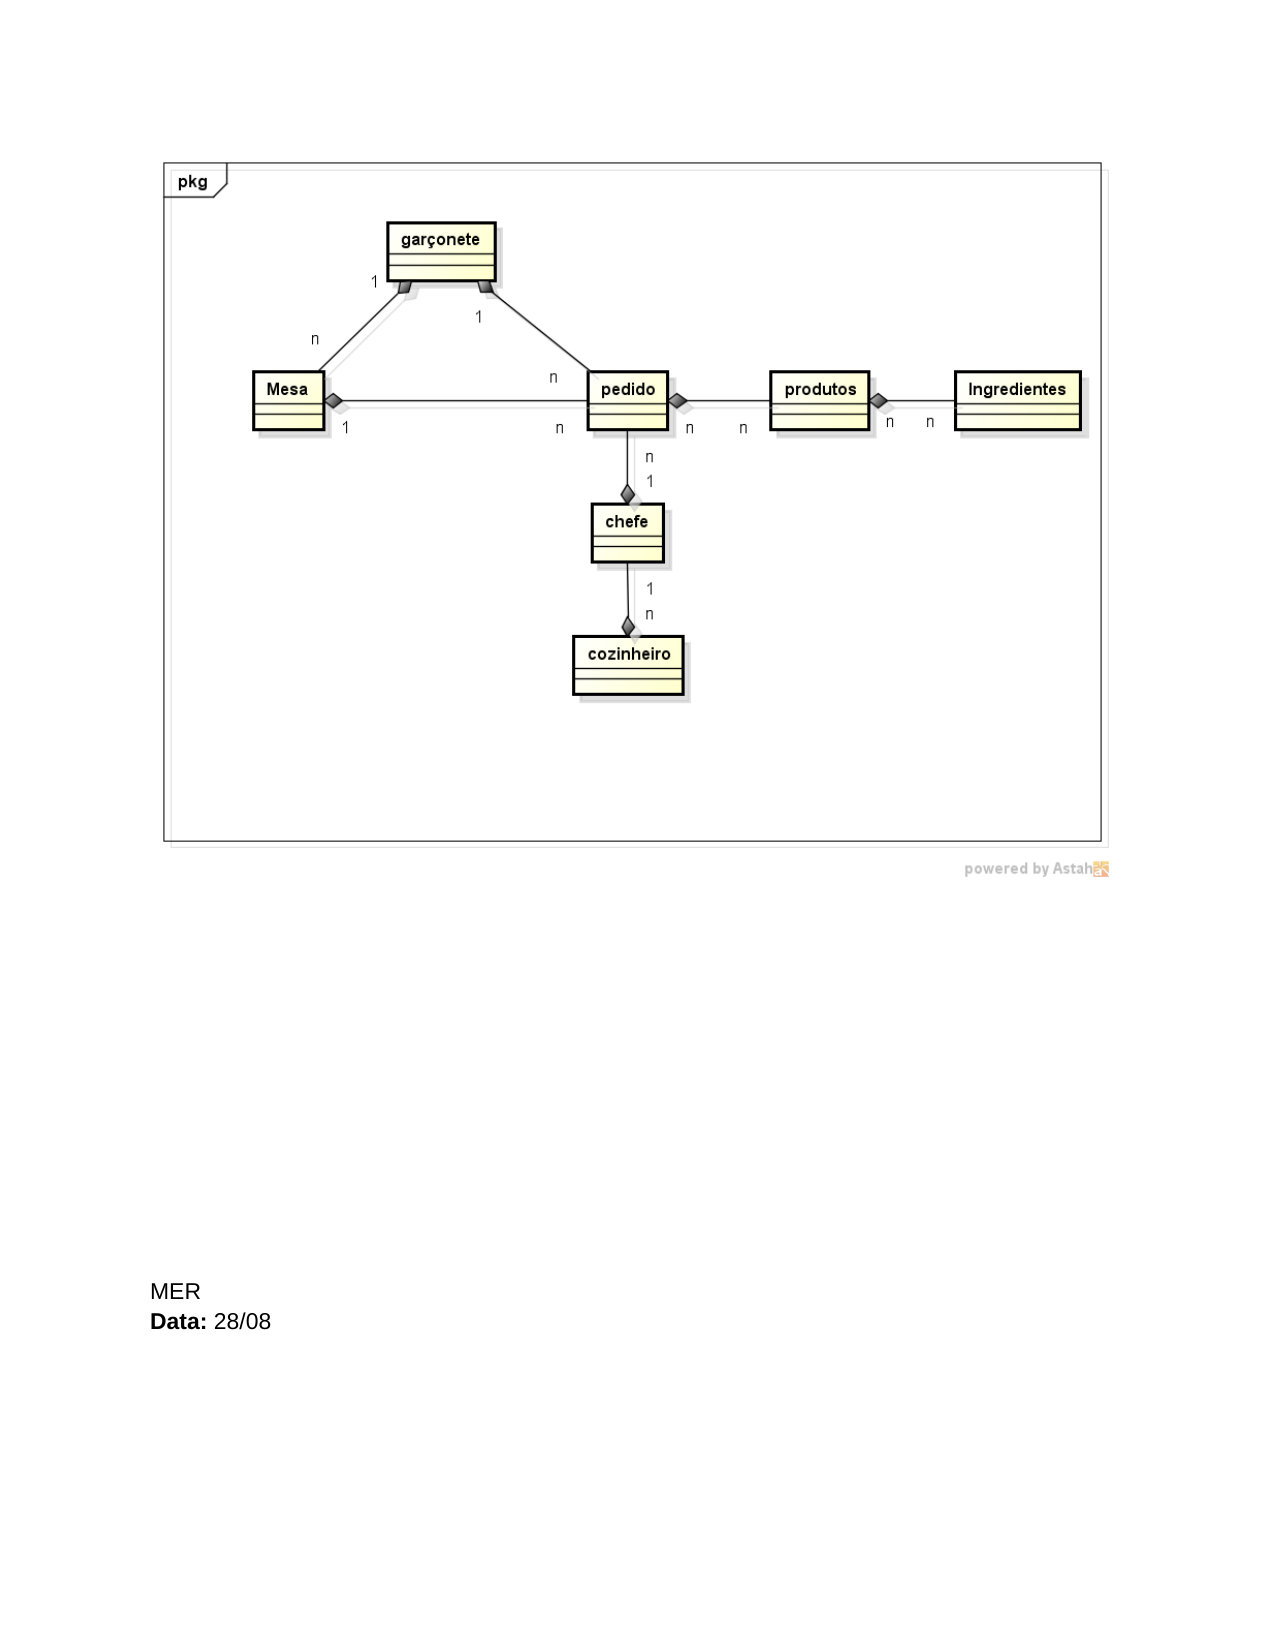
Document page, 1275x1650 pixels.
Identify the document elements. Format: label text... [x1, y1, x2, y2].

picture [150, 150, 1114, 882]
text MER [150, 1278, 1125, 1304]
text Data: 28/08 [150, 1308, 1125, 1334]
